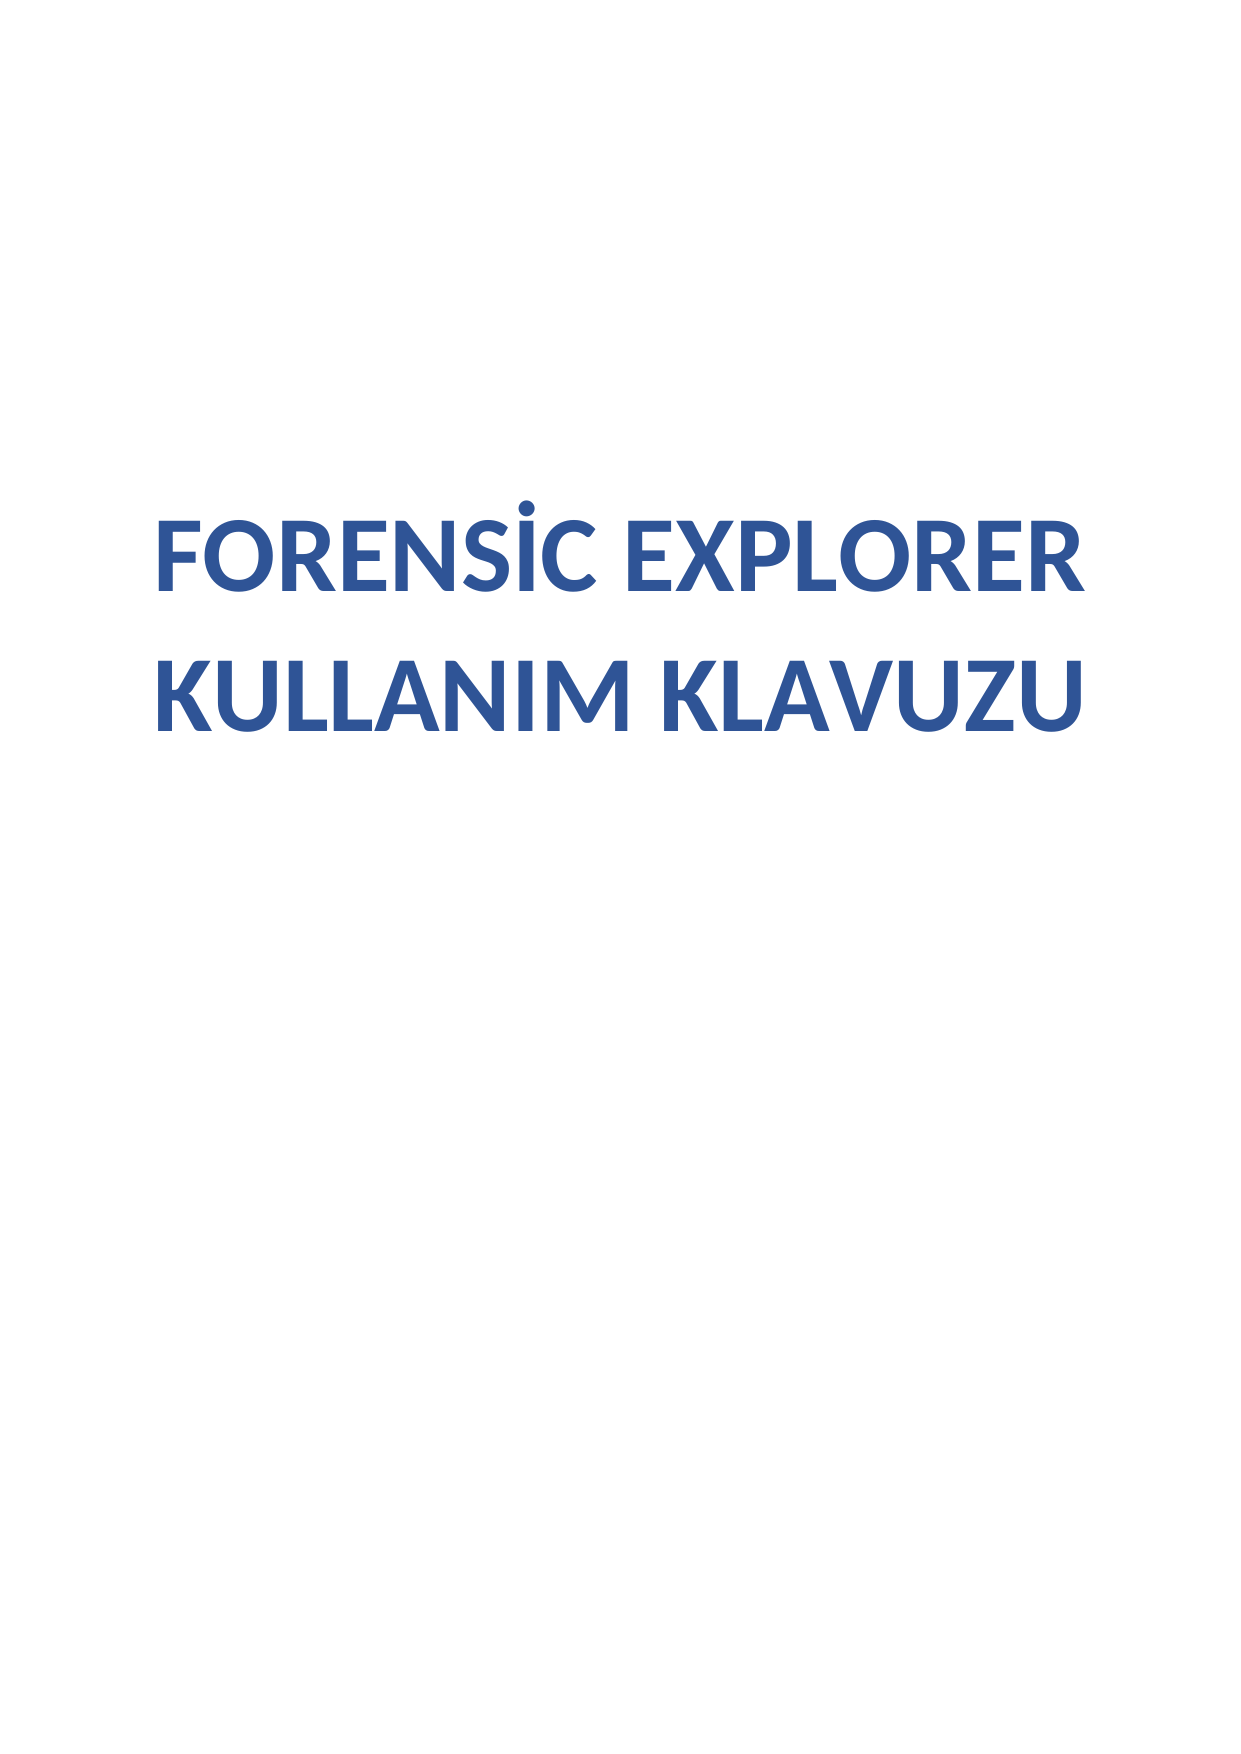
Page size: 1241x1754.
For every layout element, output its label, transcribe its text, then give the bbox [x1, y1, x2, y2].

text FORENSİC EXPLORER KULLANIM KLAVUZU [148, 486, 1093, 758]
